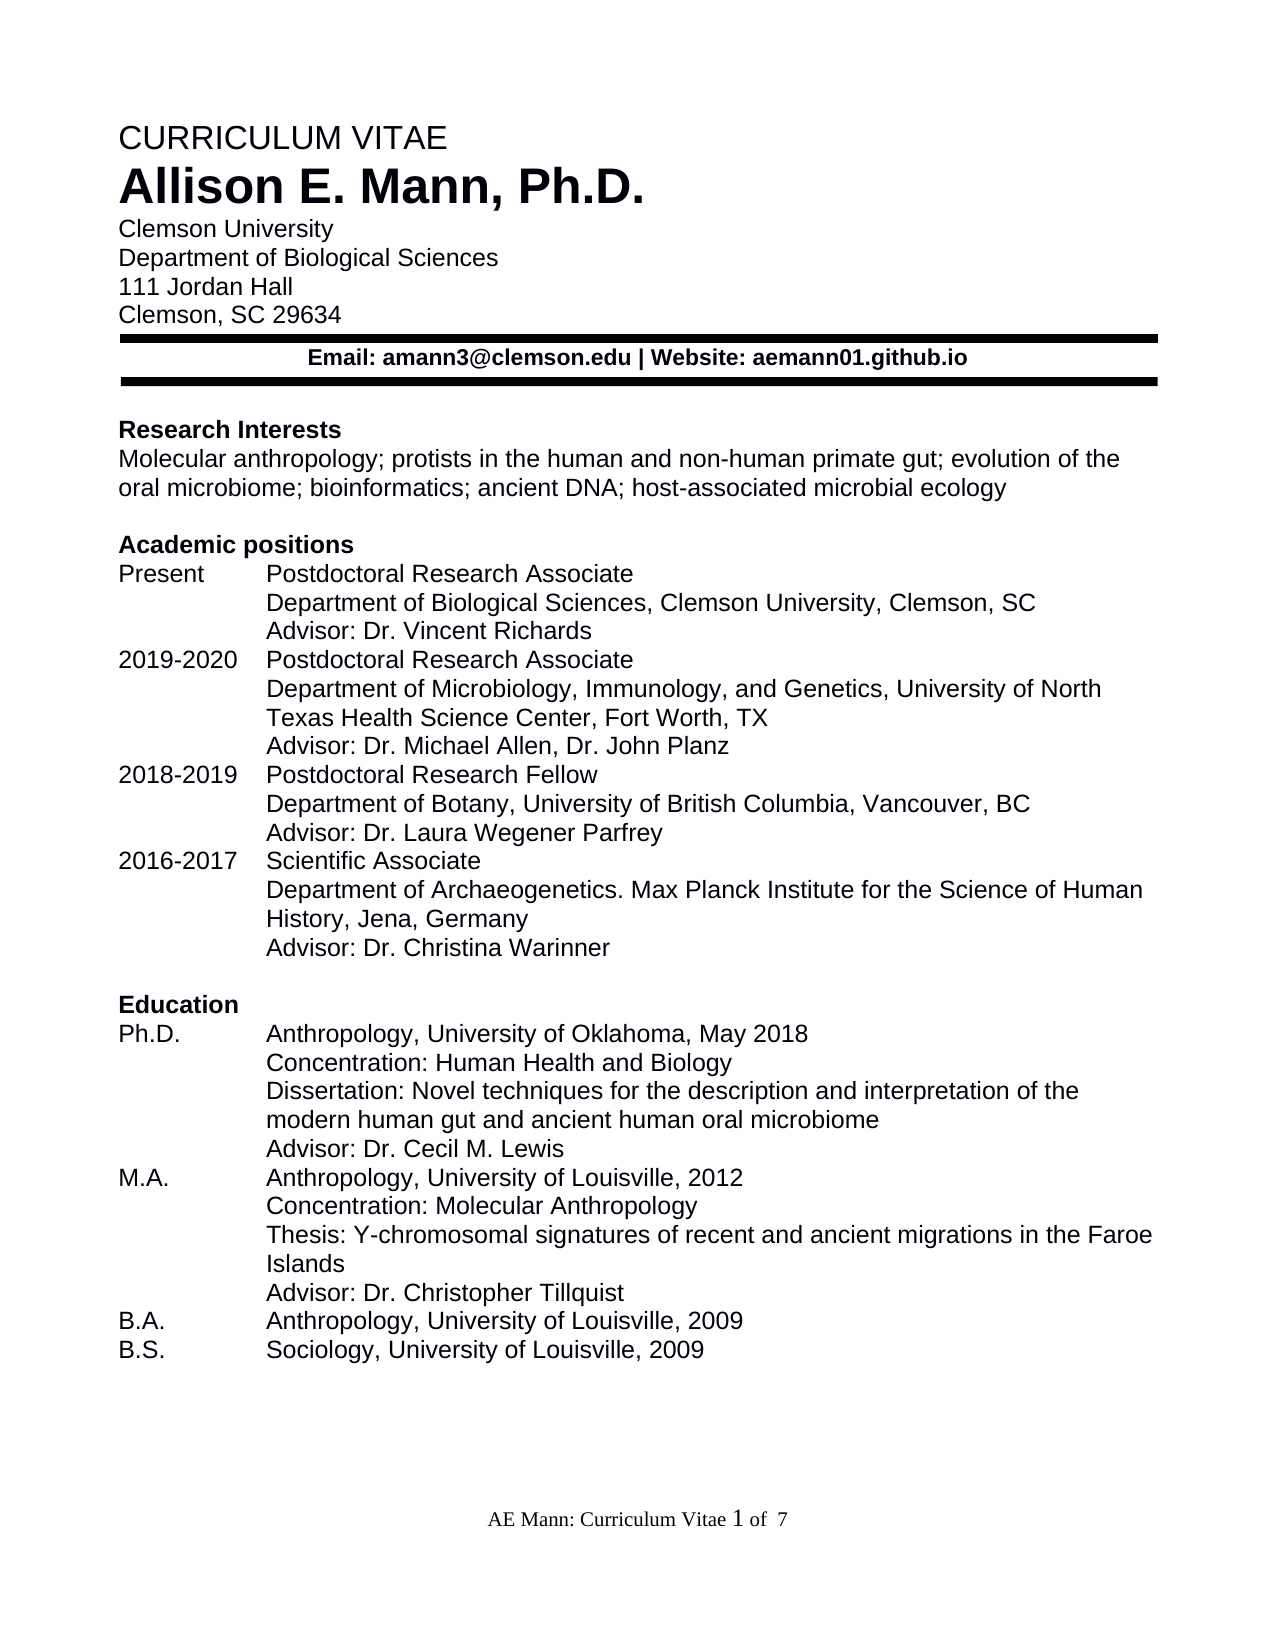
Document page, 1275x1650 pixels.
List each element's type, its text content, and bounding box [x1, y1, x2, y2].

text Concentration: Human Health and Biology [118, 1047, 1157, 1076]
text Allison E. Mann, Ph.D. [118, 157, 1157, 214]
text 111 Jordan Hall [118, 272, 1157, 300]
text B.A. Anthropology, University of Louisville, 2009 [118, 1306, 1157, 1335]
text Clemson University [118, 214, 1157, 243]
text Advisor: Dr. Vincent Richards [118, 616, 1157, 645]
text Department of Microbiology, Immunology, and Genetics, University of North Texas Health Science Center, Fort Worth, TX [266, 674, 1157, 731]
text Department of Biological Sciences [118, 243, 1157, 272]
text Molecular anthropology; protists in the human and non-human primate gut; evolution of the oral microbiome; bioinformatics; ancient DNA; host-associated microbial ecology [118, 444, 1157, 501]
text Department of Biological Sciences, Clemson University, Clemson, SC [118, 587, 1157, 616]
text Present Postdoctoral Research Associate [118, 559, 1157, 587]
text Academic positions [118, 530, 1157, 559]
text M.A. Anthropology, University of Louisville, 2012 [118, 1162, 1157, 1191]
text Ph.D. Anthropology, University of Oklahoma, May 2018 [118, 1019, 1157, 1047]
text Education [118, 990, 1157, 1019]
text Advisor: Dr. Christina Warinner [266, 932, 1157, 961]
text Research Interests [118, 415, 1157, 444]
text Thesis: Y-chromosomal signatures of recent and ancient migrations in the Faroe Islands [118, 1220, 1157, 1277]
text Advisor: Dr. Laura Wegener Parfrey [266, 817, 1157, 846]
text Department of Archaeogenetics. Max Planck Institute for the Science of Human History, Jena, Germany [266, 875, 1157, 932]
text Advisor: Dr. Michael Allen, Dr. John Planz [266, 731, 1157, 760]
text B.S. Sociology, University of Louisville, 2009 [118, 1335, 1157, 1364]
text Dissertation: Novel techniques for the description and interpretation of the modern human gut and ancient human oral microbiome [266, 1076, 1157, 1134]
text 2019-2020 Postdoctoral Research Associate [118, 645, 1157, 674]
text Advisor: Dr. Christopher Tillquist [118, 1277, 1157, 1306]
text Concentration: Molecular Anthropology [118, 1191, 1157, 1220]
text 2016-2017 Scientific Associate [118, 846, 1157, 875]
text Department of Botany, University of British Columbia, Vancouver, BC [266, 789, 1157, 817]
text Email: amann3@clemson.edu | Website: aemann01.github.io [118, 329, 1157, 370]
text Clemson, SC 29634 [118, 300, 1157, 329]
text CURRICULUM VITAE [118, 118, 1157, 157]
text 2018-2019 Postdoctoral Research Fellow [118, 760, 1157, 789]
text Advisor: Dr. Cecil M. Lewis [266, 1134, 1157, 1162]
